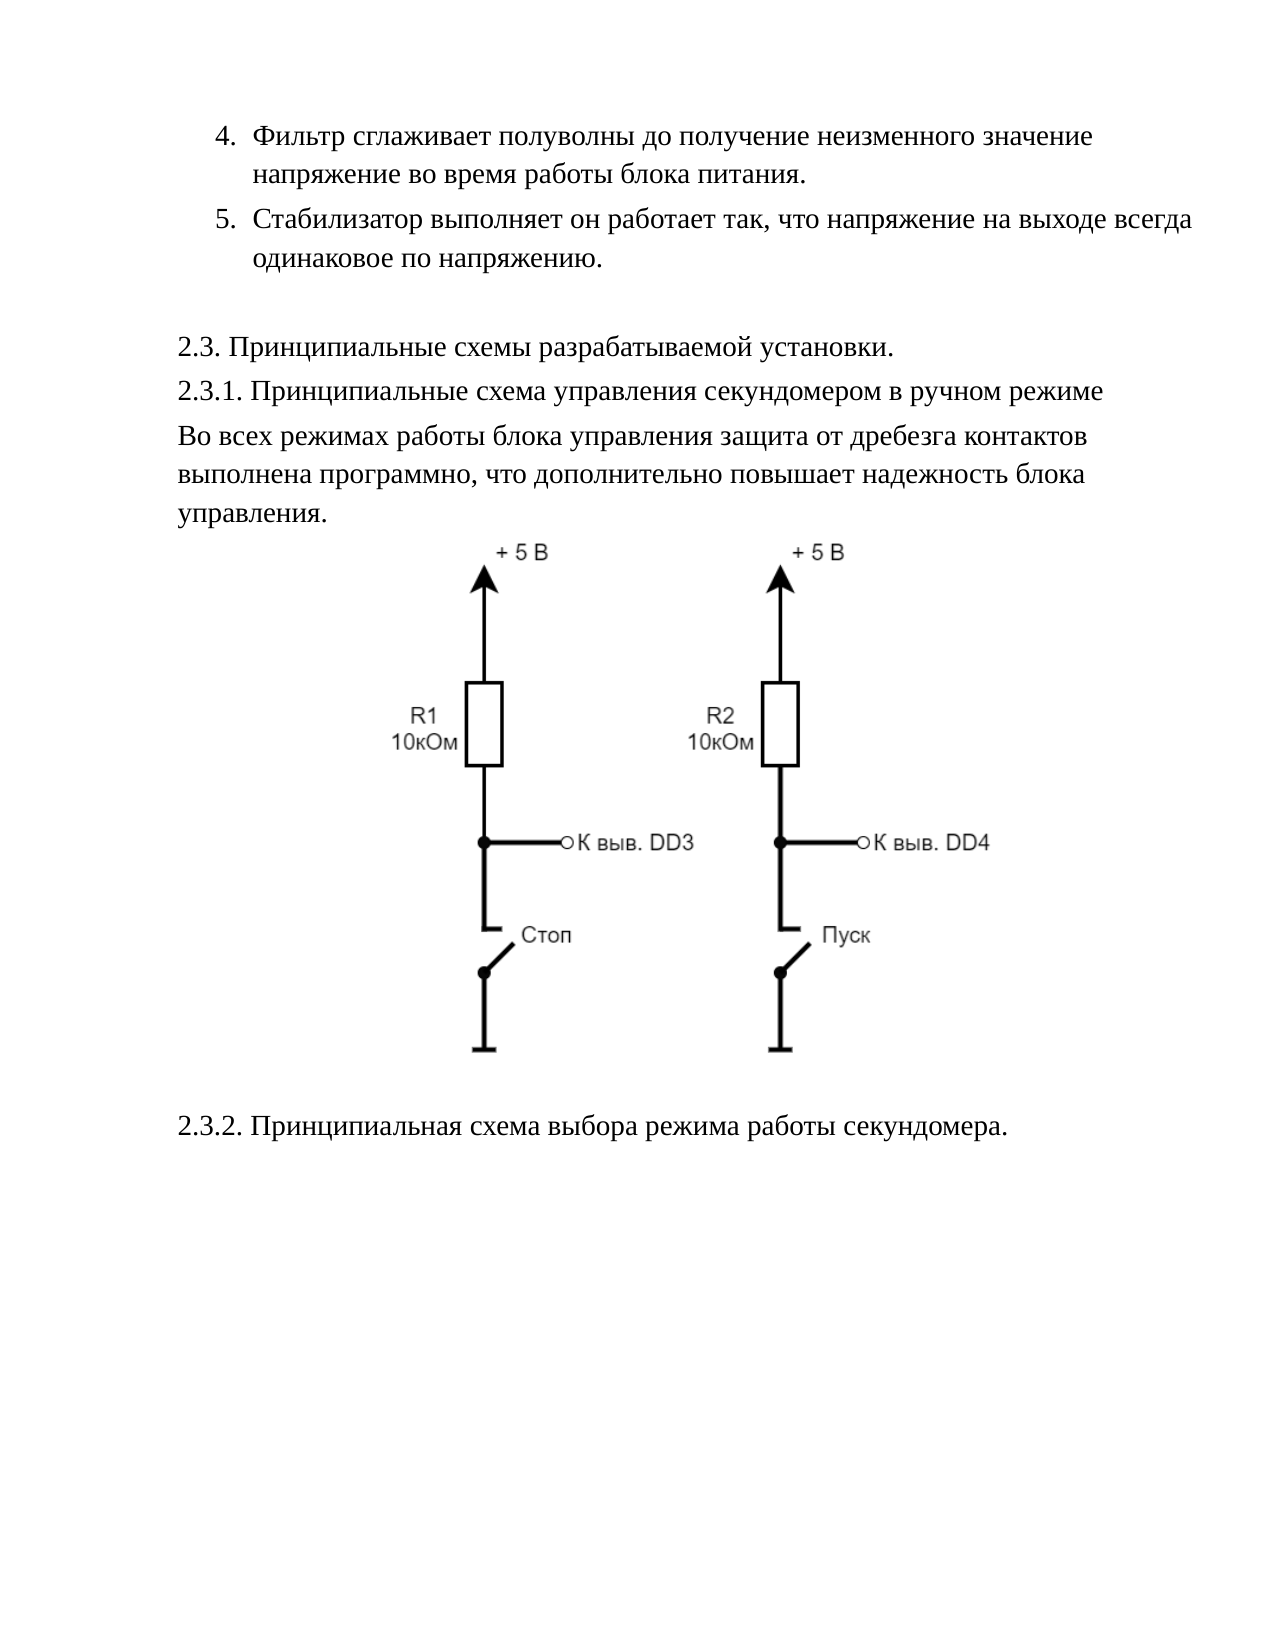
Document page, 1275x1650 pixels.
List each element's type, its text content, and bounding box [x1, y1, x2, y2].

list Стабилизатор выполняет он работает так, что напряжение на выходе всегда одинаковое по напряжению. [215, 201, 1211, 273]
text 2.3.2. Принципиальная схема выбора режима работы секундомера. [177, 1108, 1211, 1141]
text 2.3. Принципиальные схемы разрабатываемой установки. [177, 329, 1211, 362]
list Фильтр сглаживает полуволны до получение неизменного значение напряжение во время работы блока питания. [215, 118, 1211, 190]
text 2.3.1. Принципиальные схема управления секундомером в ручном режиме [177, 373, 1211, 407]
text Во всех режимах работы блока управления защита от дребезга контактов выполнена программно, что дополнительно повышает надежность блока управления. [177, 418, 1211, 528]
picture [383, 539, 1005, 1054]
